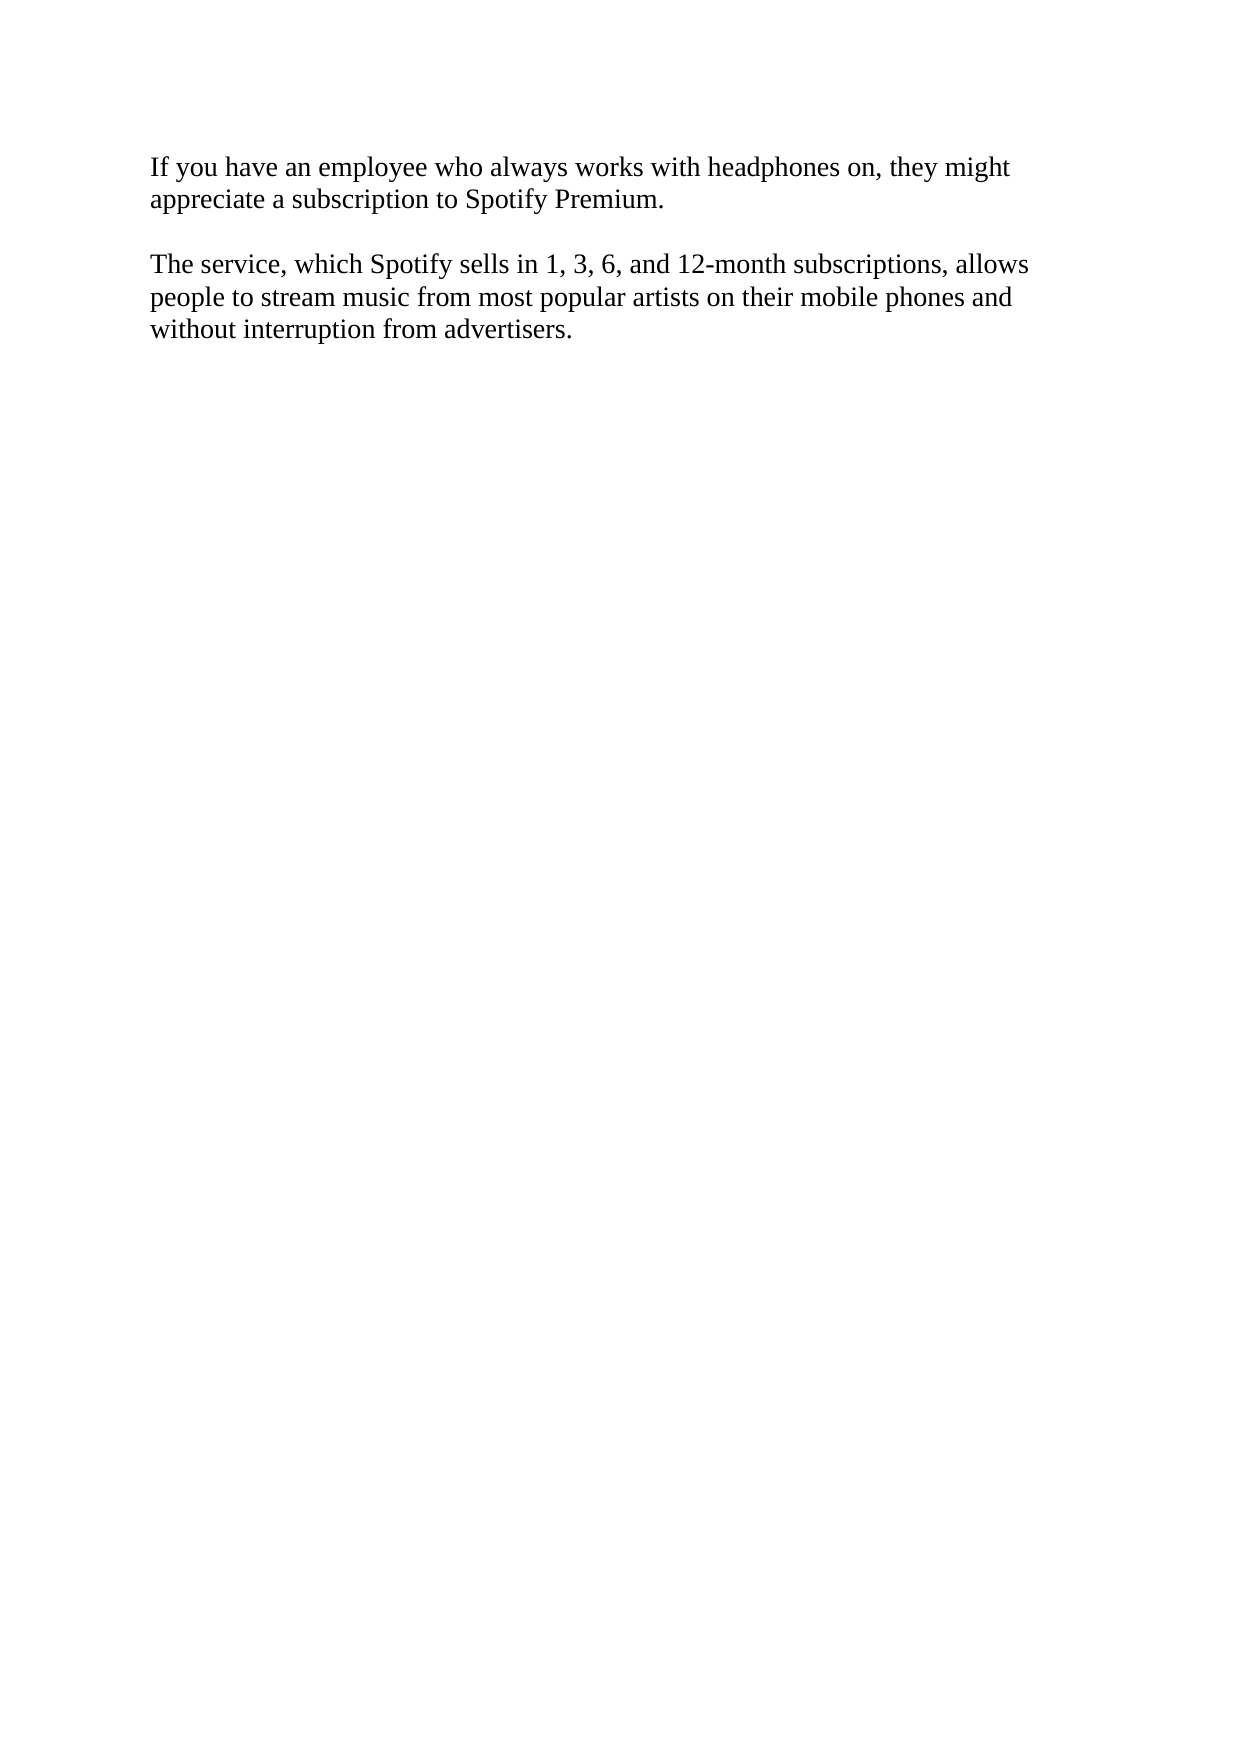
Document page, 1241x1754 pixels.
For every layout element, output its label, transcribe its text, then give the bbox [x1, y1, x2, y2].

text If you have an employee who always works with headphones on, they might appreciate a subscription to Spotify Premium. [150, 150, 1090, 215]
text The service, which Spotify sells in 1, 3, 6, and 12-month subscriptions, allows people to stream music from most popular artists on their mobile phones and without interruption from advertisers. [150, 247, 1090, 344]
